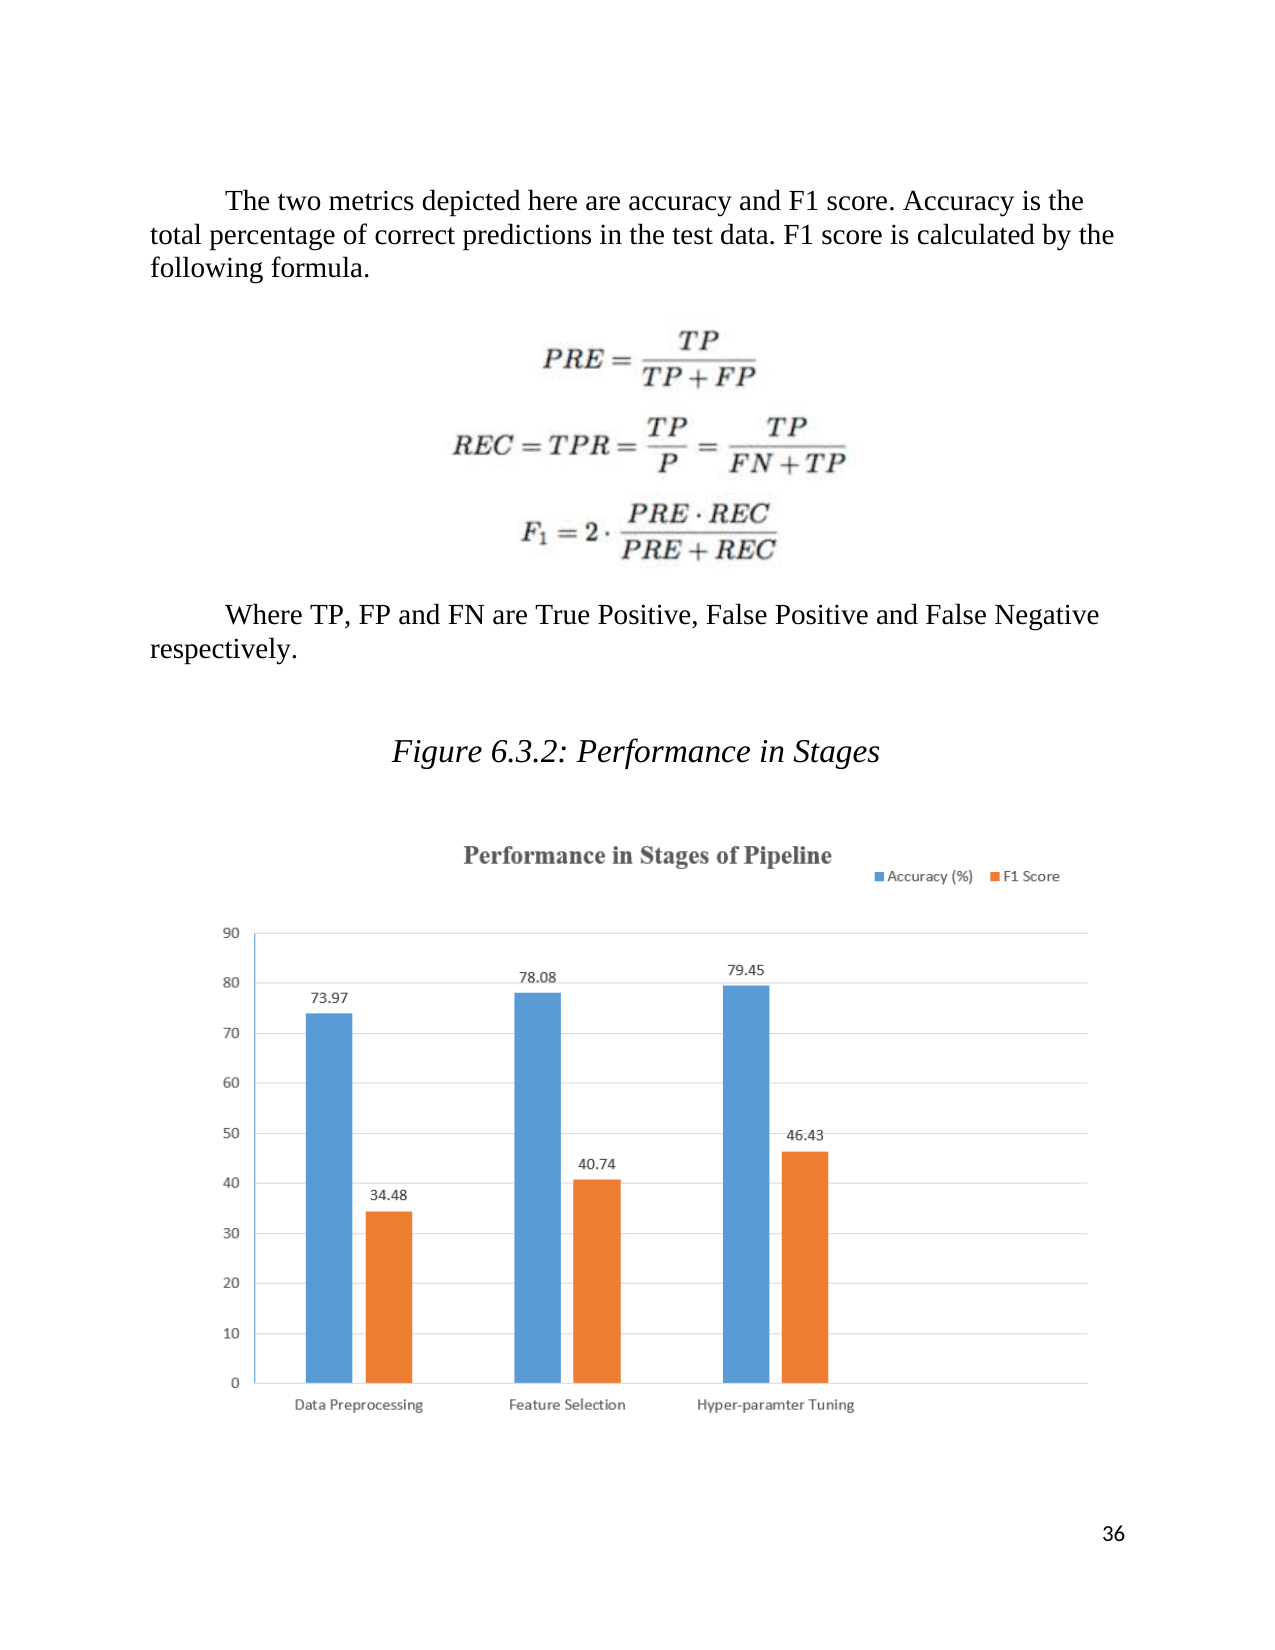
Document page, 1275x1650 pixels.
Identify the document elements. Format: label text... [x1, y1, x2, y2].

text The two metrics depicted here are accuracy and F1 score. Accuracy is the total percentage of correct predictions in the test data. F1 score is calculated by the following formula. [150, 183, 1125, 284]
text Where TP, FP and FN are True Positive, False Positive and False Negative respectively. [150, 597, 1125, 664]
text Figure 6.3.2: Performance in Stages [150, 732, 1125, 770]
picture [150, 808, 1202, 1452]
